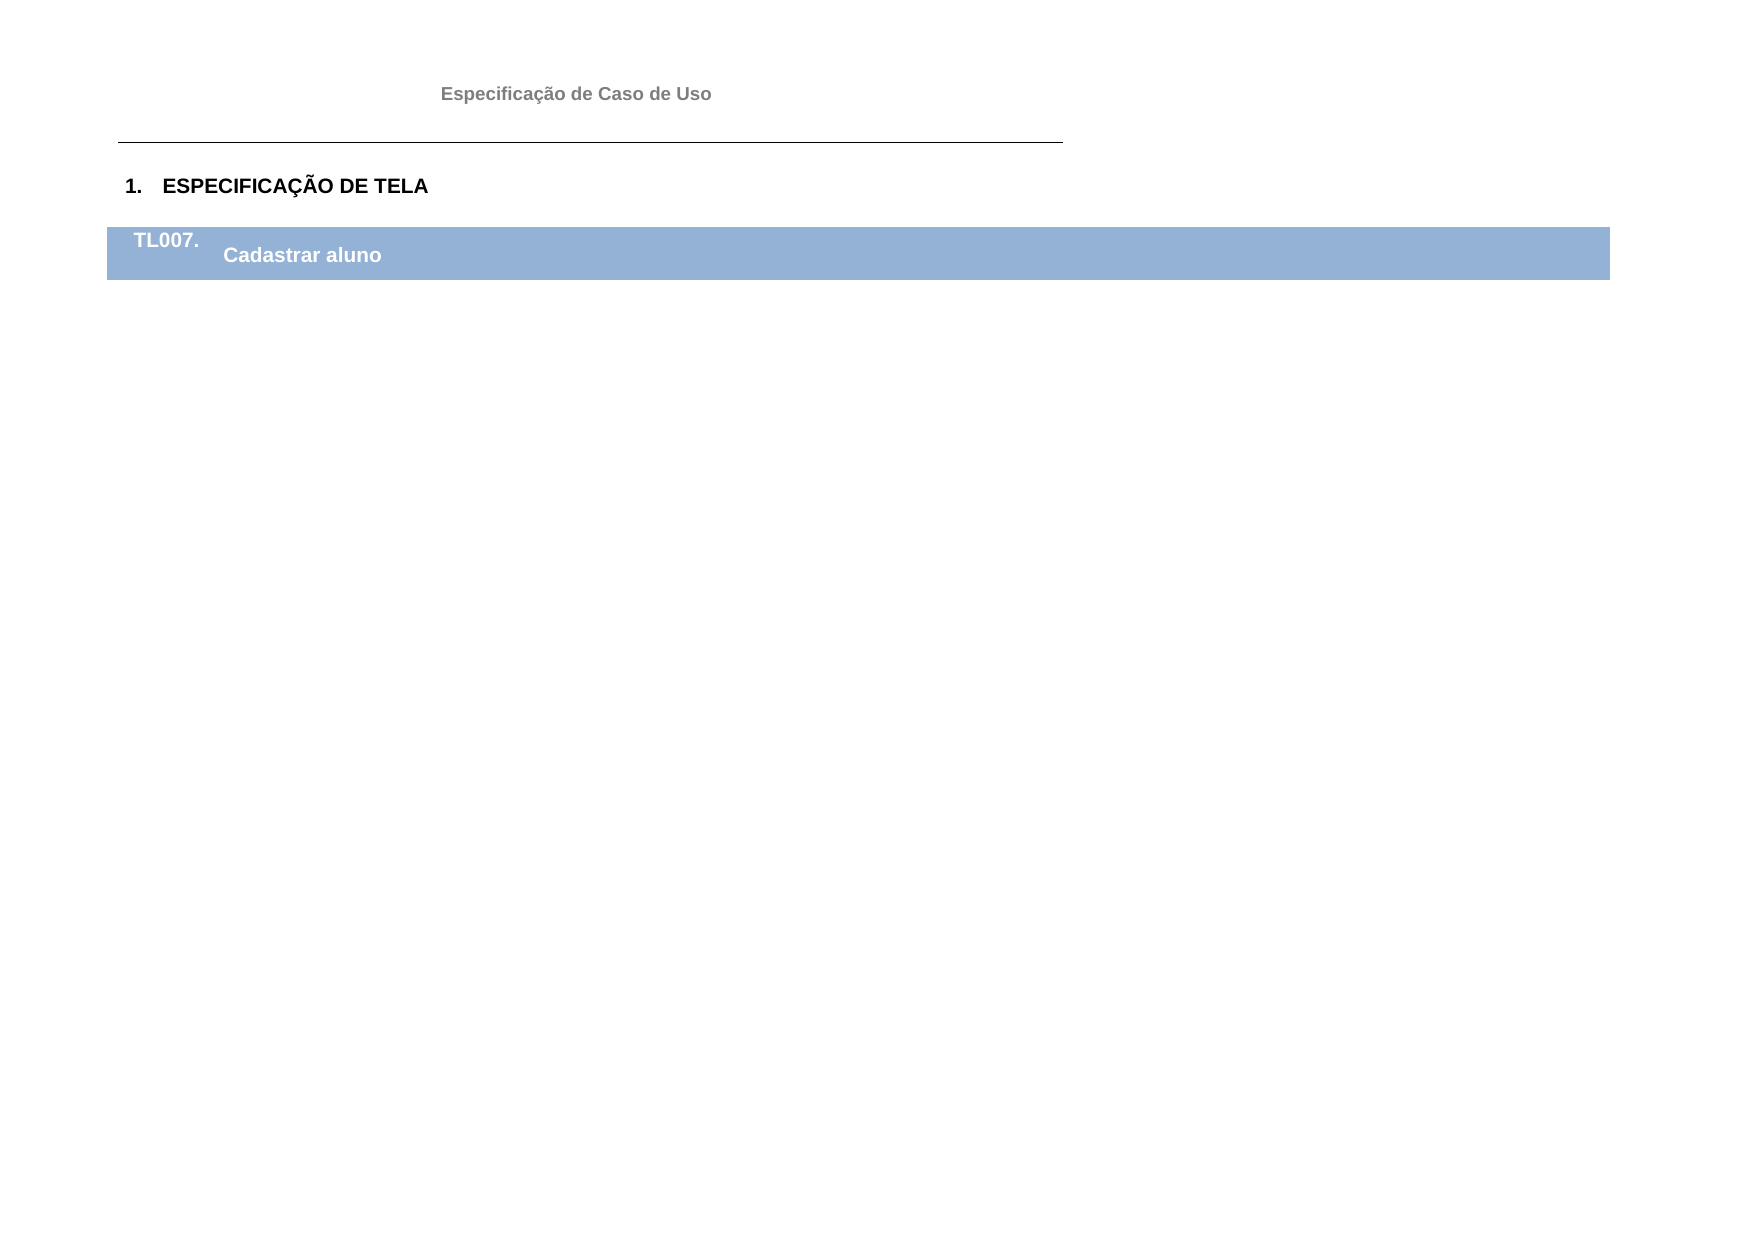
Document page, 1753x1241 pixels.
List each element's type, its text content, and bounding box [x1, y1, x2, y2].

table_header TL007. Cadastrar aluno [107, 227, 1610, 280]
text Especificação de Caso de Uso [441, 82, 1621, 104]
subtitle ESPECIFICAÇÃO DE TELA [125, 174, 1621, 198]
